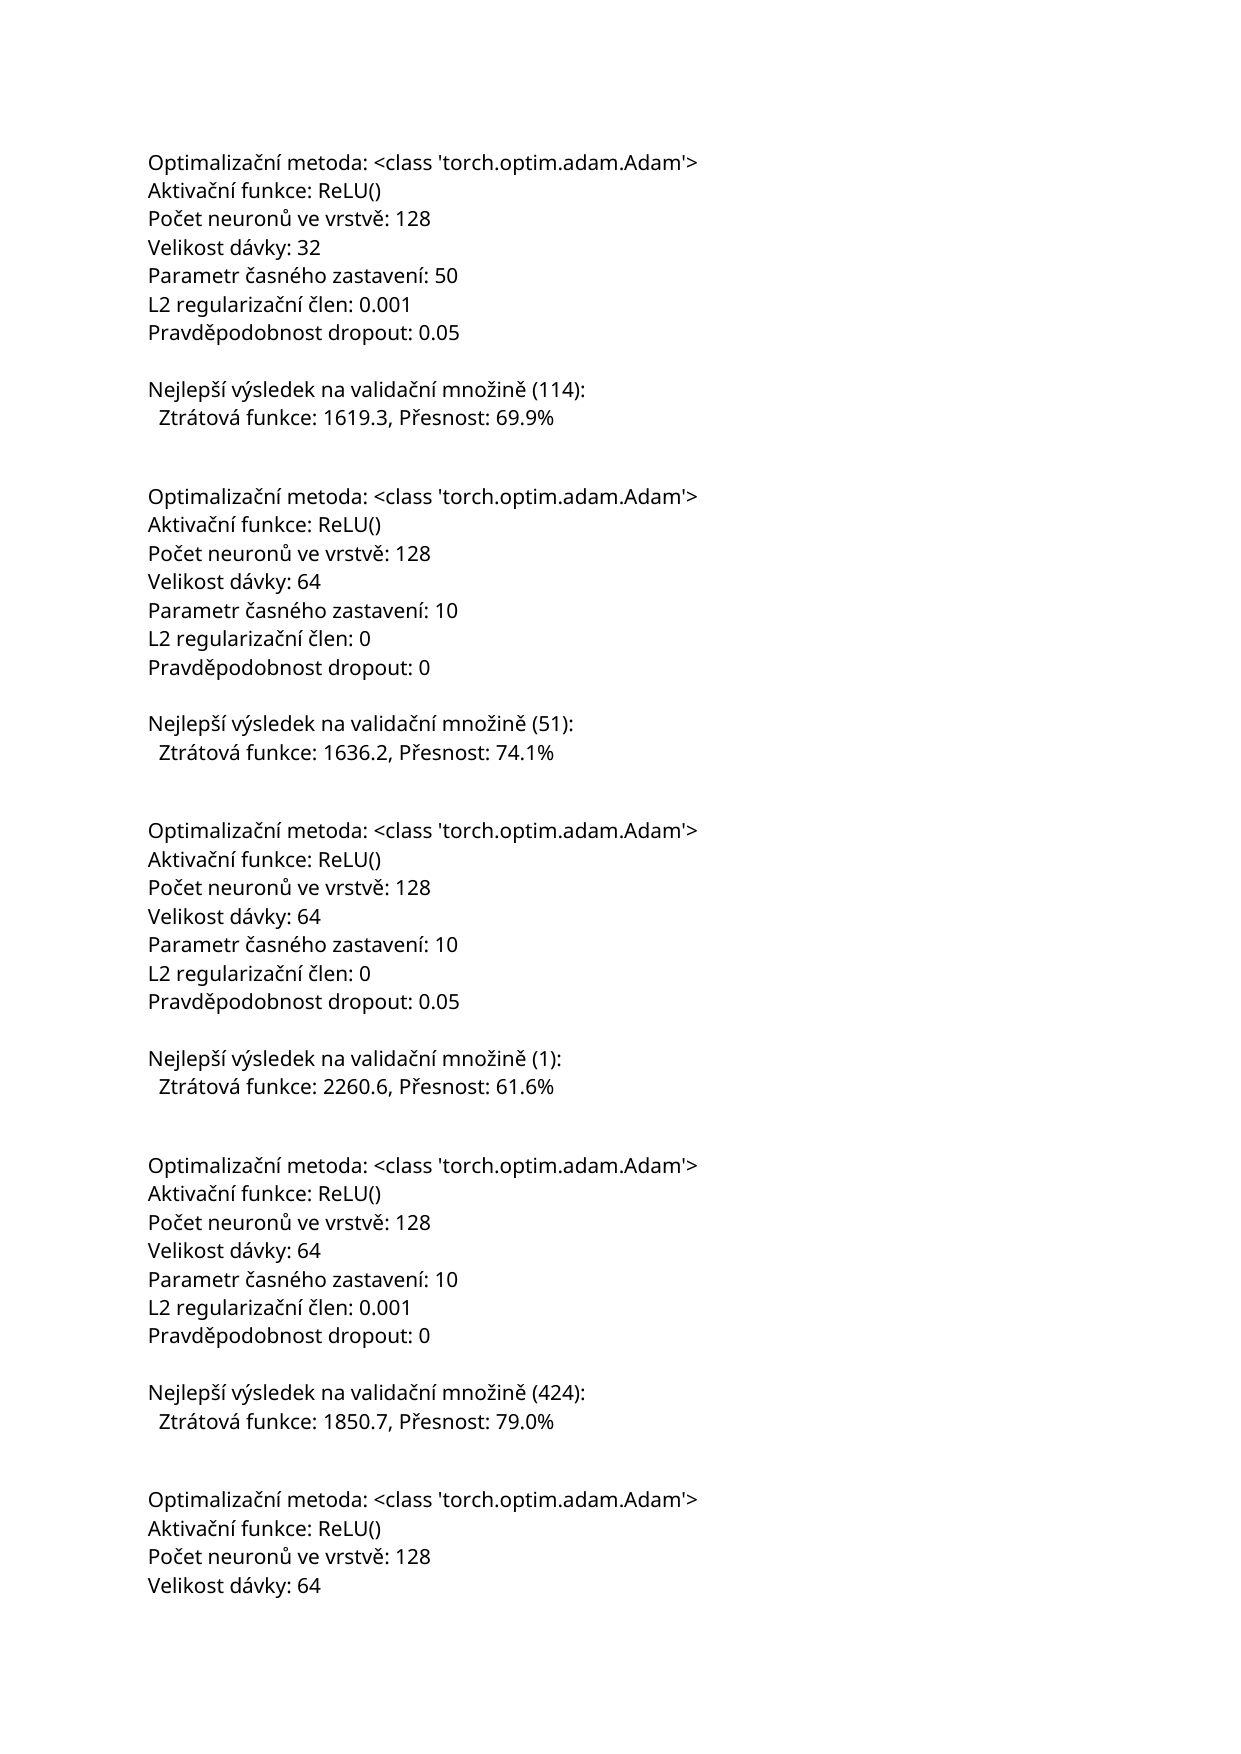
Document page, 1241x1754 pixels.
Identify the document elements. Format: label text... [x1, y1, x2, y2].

text Velikost dávky: 64 [148, 567, 1093, 596]
text L2 regularizační člen: 0.001 [148, 1293, 1093, 1322]
text L2 regularizační člen: 0 [148, 959, 1093, 987]
text Nejlepší výsledek na validační množině (1): [148, 1044, 1093, 1072]
text Parametr časného zastavení: 10 [148, 930, 1093, 959]
text Parametr časného zastavení: 50 [148, 261, 1093, 290]
text Parametr časného zastavení: 10 [148, 596, 1093, 624]
text Počet neuronů ve vrstvě: 128 [148, 539, 1093, 567]
text Optimalizační metoda: <class 'torch.optim.adam.Adam'> [148, 148, 1093, 176]
text Velikost dávky: 64 [148, 1571, 1093, 1599]
text L2 regularizační člen: 0 [148, 624, 1093, 653]
text Aktivační funkce: ReLU() [148, 511, 1093, 539]
text L2 regularizační člen: 0.001 [148, 290, 1093, 318]
text Pravděpodobnost dropout: 0 [148, 653, 1093, 681]
text Ztrátová funkce: 1636.2, Přesnost: 74.1% [148, 738, 1093, 766]
text Velikost dávky: 64 [148, 1236, 1093, 1265]
text Velikost dávky: 64 [148, 902, 1093, 930]
text Počet neuronů ve vrstvě: 128 [148, 873, 1093, 902]
text Nejlepší výsledek na validační množině (114): [148, 375, 1093, 403]
text Optimalizační metoda: <class 'torch.optim.adam.Adam'> [148, 817, 1093, 845]
text Aktivační funkce: ReLU() [148, 845, 1093, 873]
text Počet neuronů ve vrstvě: 128 [148, 204, 1093, 233]
text Počet neuronů ve vrstvě: 128 [148, 1542, 1093, 1571]
text Aktivační funkce: ReLU() [148, 1514, 1093, 1542]
text Velikost dávky: 32 [148, 233, 1093, 261]
text Pravděpodobnost dropout: 0.05 [148, 987, 1093, 1016]
text Parametr časného zastavení: 10 [148, 1265, 1093, 1293]
text Optimalizační metoda: <class 'torch.optim.adam.Adam'> [148, 482, 1093, 511]
text Optimalizační metoda: <class 'torch.optim.adam.Adam'> [148, 1151, 1093, 1179]
text Nejlepší výsledek na validační množině (424): [148, 1378, 1093, 1407]
text Ztrátová funkce: 1619.3, Přesnost: 69.9% [148, 403, 1093, 432]
text Optimalizační metoda: <class 'torch.optim.adam.Adam'> [148, 1486, 1093, 1514]
text Ztrátová funkce: 1850.7, Přesnost: 79.0% [148, 1407, 1093, 1435]
text Pravděpodobnost dropout: 0 [148, 1322, 1093, 1350]
text Aktivační funkce: ReLU() [148, 176, 1093, 204]
text Nejlepší výsledek na validační množině (51): [148, 709, 1093, 738]
text Aktivační funkce: ReLU() [148, 1179, 1093, 1208]
text Počet neuronů ve vrstvě: 128 [148, 1208, 1093, 1236]
text Pravděpodobnost dropout: 0.05 [148, 318, 1093, 347]
text Ztrátová funkce: 2260.6, Přesnost: 61.6% [148, 1072, 1093, 1101]
